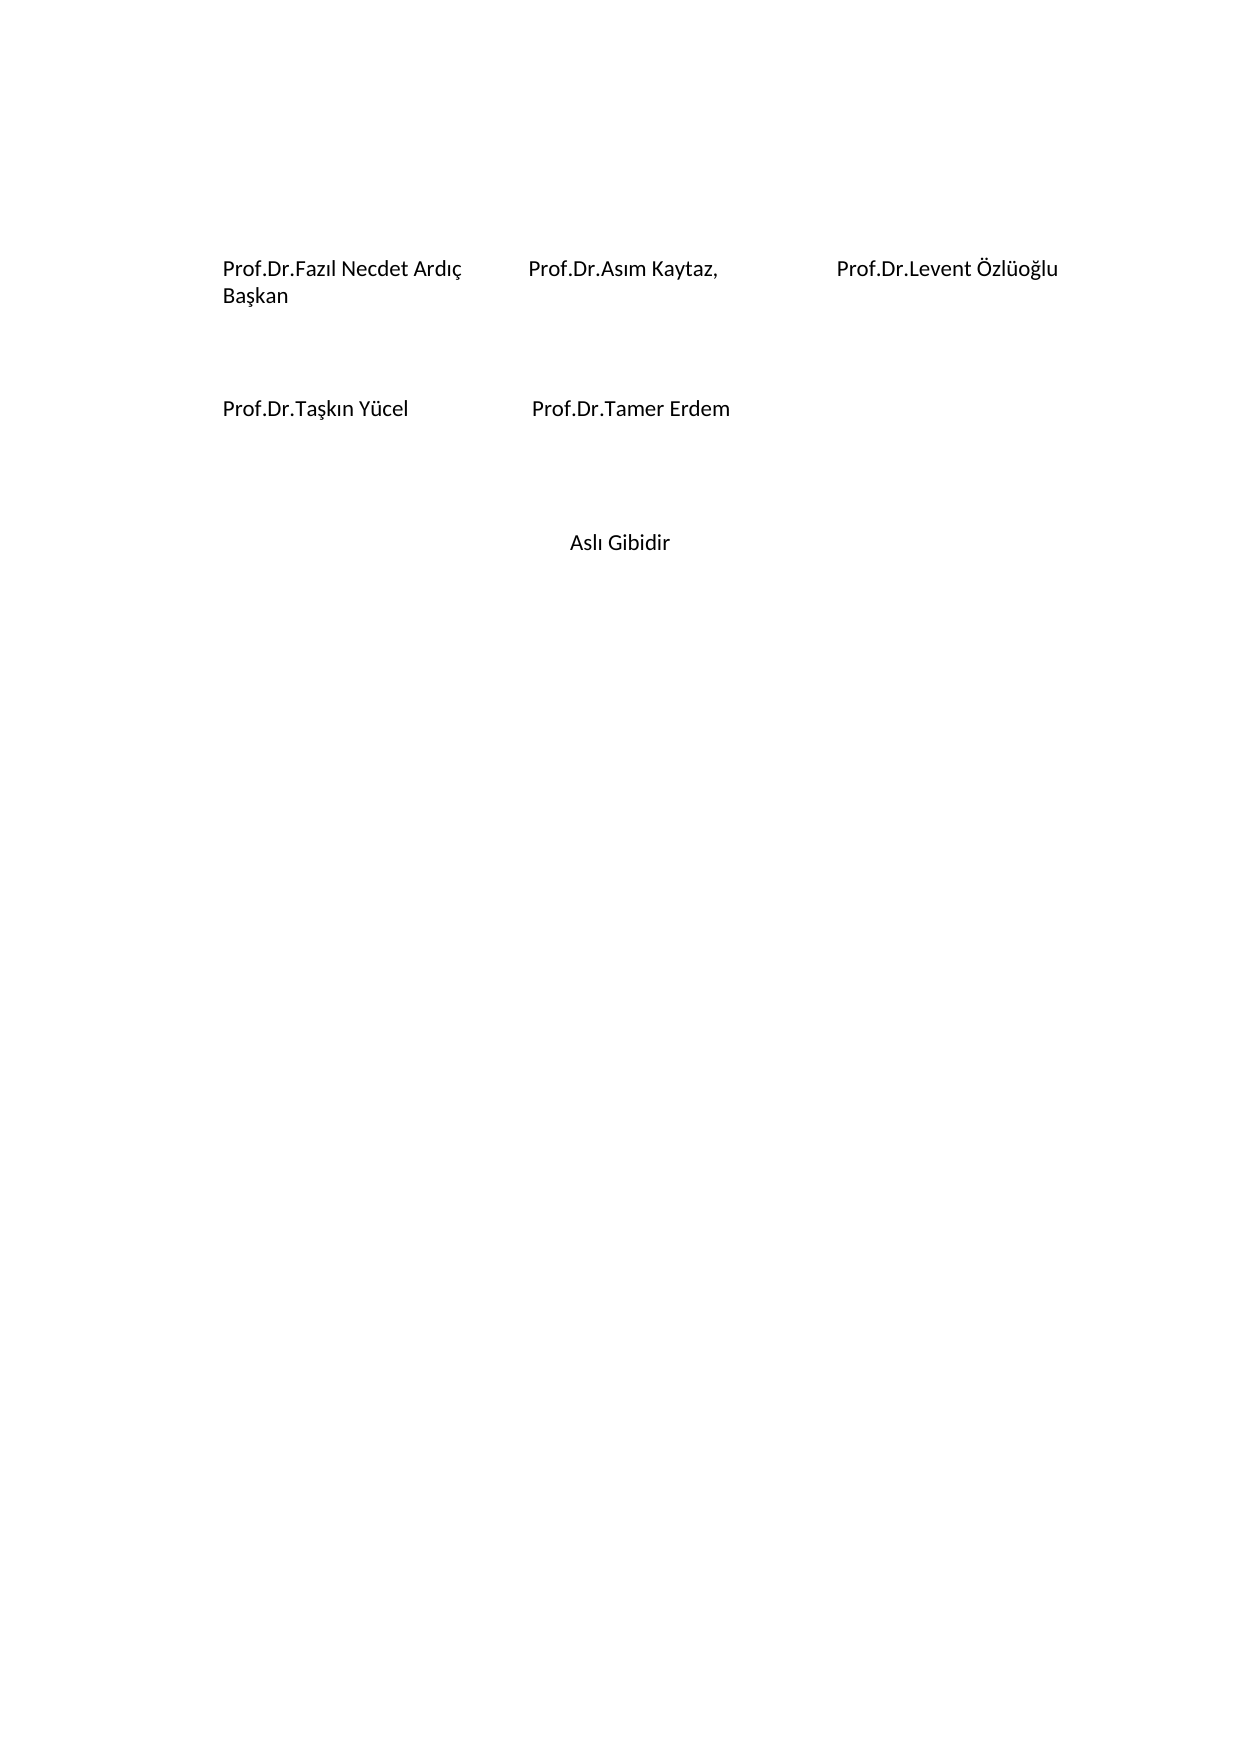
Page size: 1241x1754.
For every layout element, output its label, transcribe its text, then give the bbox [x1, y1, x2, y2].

list Başkan [223, 282, 1093, 310]
list Prof.Dr.Fazıl Necdet Ardıç Prof.Dr.Asım Kaytaz, Prof.Dr.Levent Özlüoğlu [223, 254, 1093, 282]
text Aslı Gibidir [148, 528, 1093, 556]
list Prof.Dr.Taşkın Yücel Prof.Dr.Tamer Erdem [223, 394, 1093, 422]
